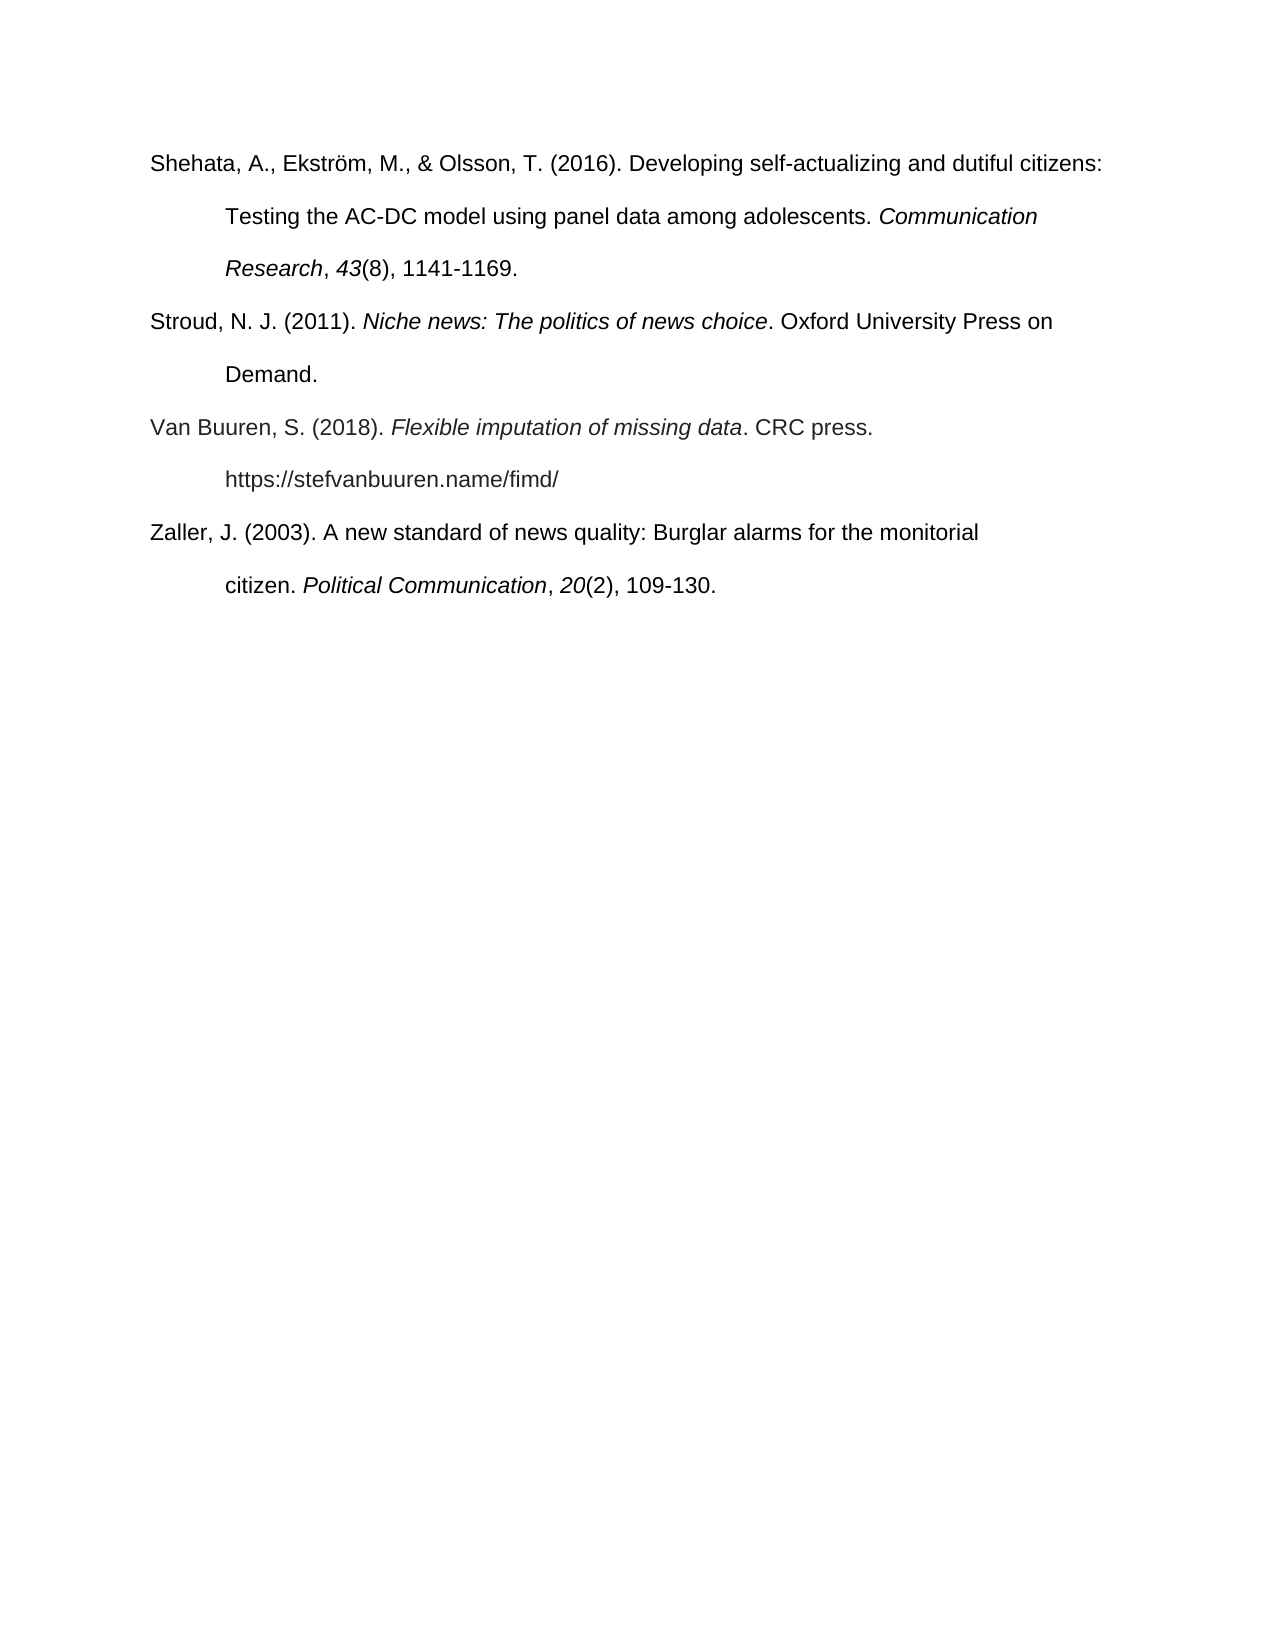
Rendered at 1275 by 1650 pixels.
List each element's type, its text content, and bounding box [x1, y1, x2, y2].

text Van Buuren, S. (2018). Flexible imputation of missing data. CRC press. https://stefvanbuuren.name/fimd/ [150, 413, 1125, 493]
text Stroud, N. J. (2011). Niche news: The politics of news choice. Oxford University Press on Demand. [150, 308, 1125, 387]
text Zaller, J. (2003). A new standard of news quality: Burglar alarms for the monitorial citizen. Political Communication, 20(2), 109-130. [150, 519, 1125, 598]
text Shehata, A., Ekström, M., & Olsson, T. (2016). Developing self-actualizing and dutiful citizens: Testing the AC-DC model using panel data among adolescents. Communication Research, 43(8), 1141-1169. [150, 150, 1125, 282]
